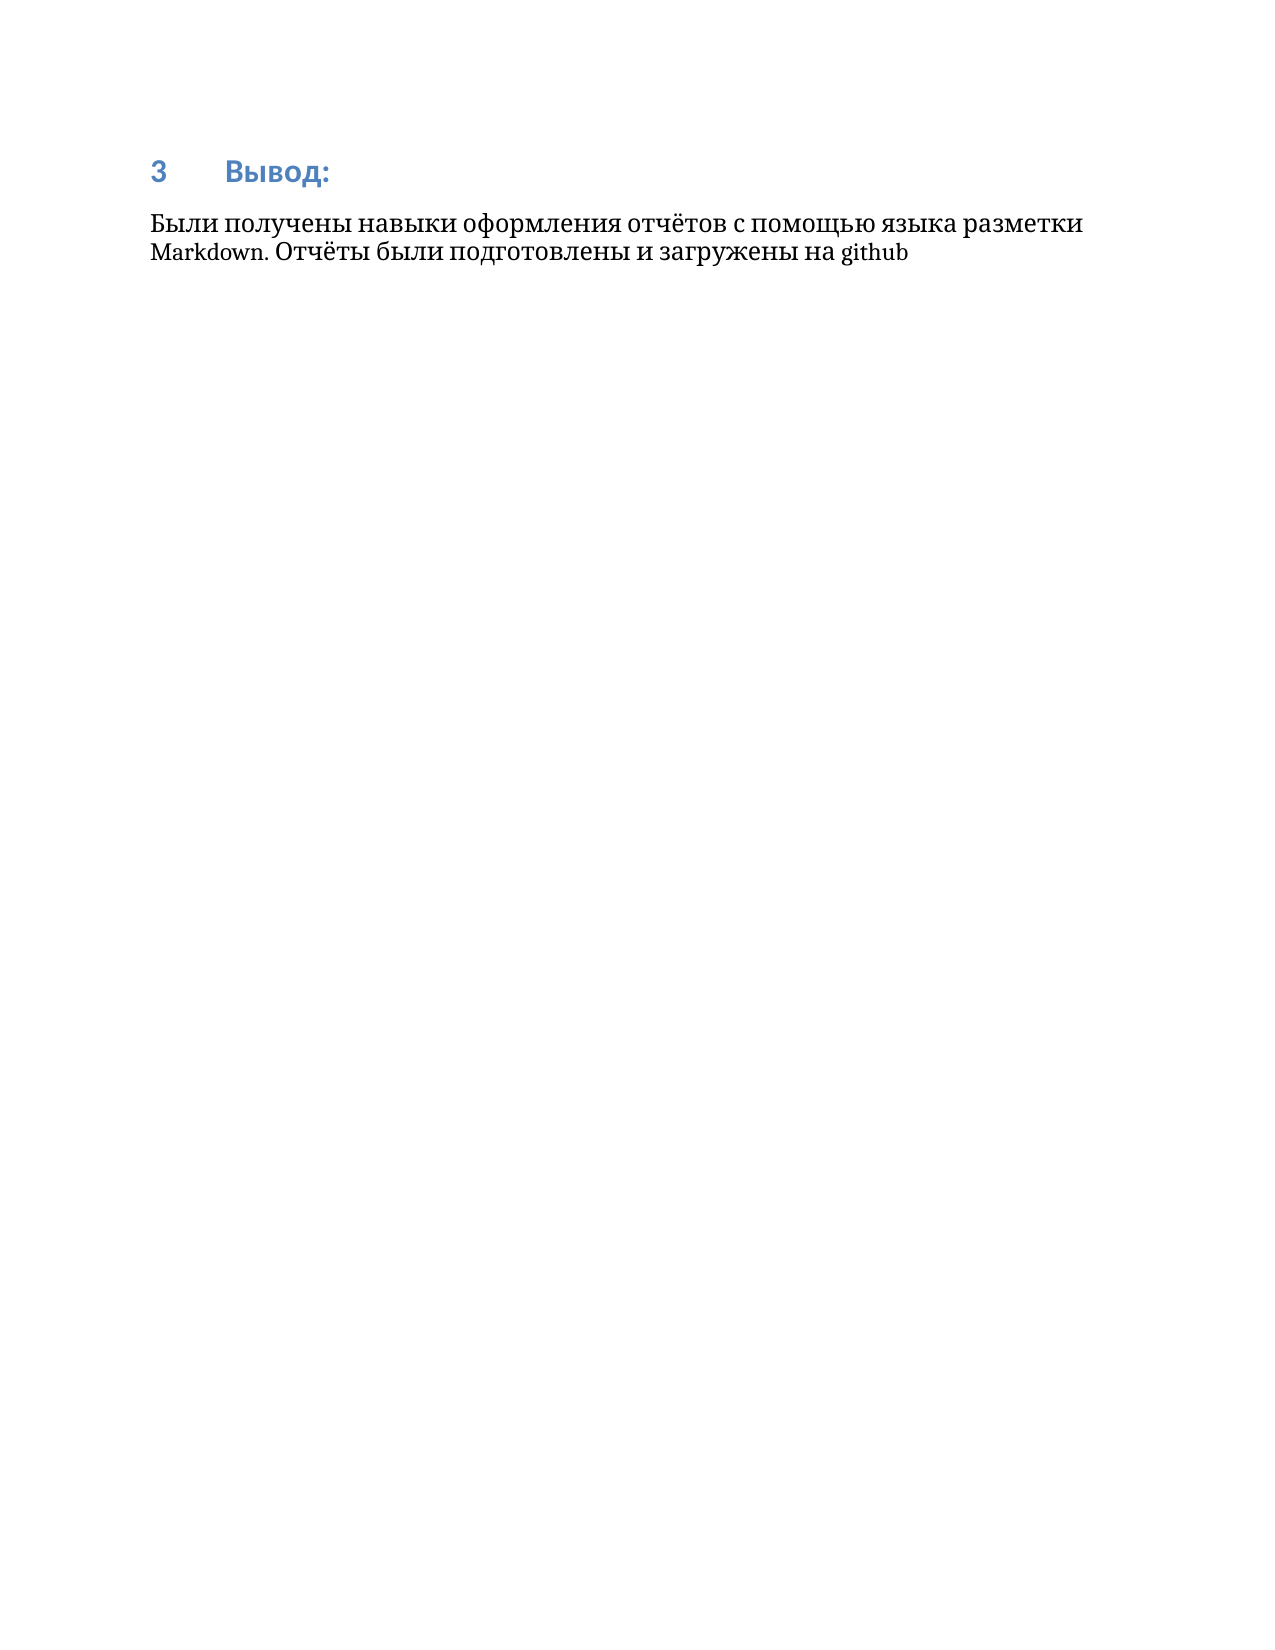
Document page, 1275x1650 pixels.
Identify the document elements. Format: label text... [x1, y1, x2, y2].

subtitle 3 Вывод: [150, 150, 1125, 191]
text Были получены навыки оформления отчётов с помощью языка разметки Markdown. Отчёты были подготовлены и загружены на github [150, 209, 1125, 267]
